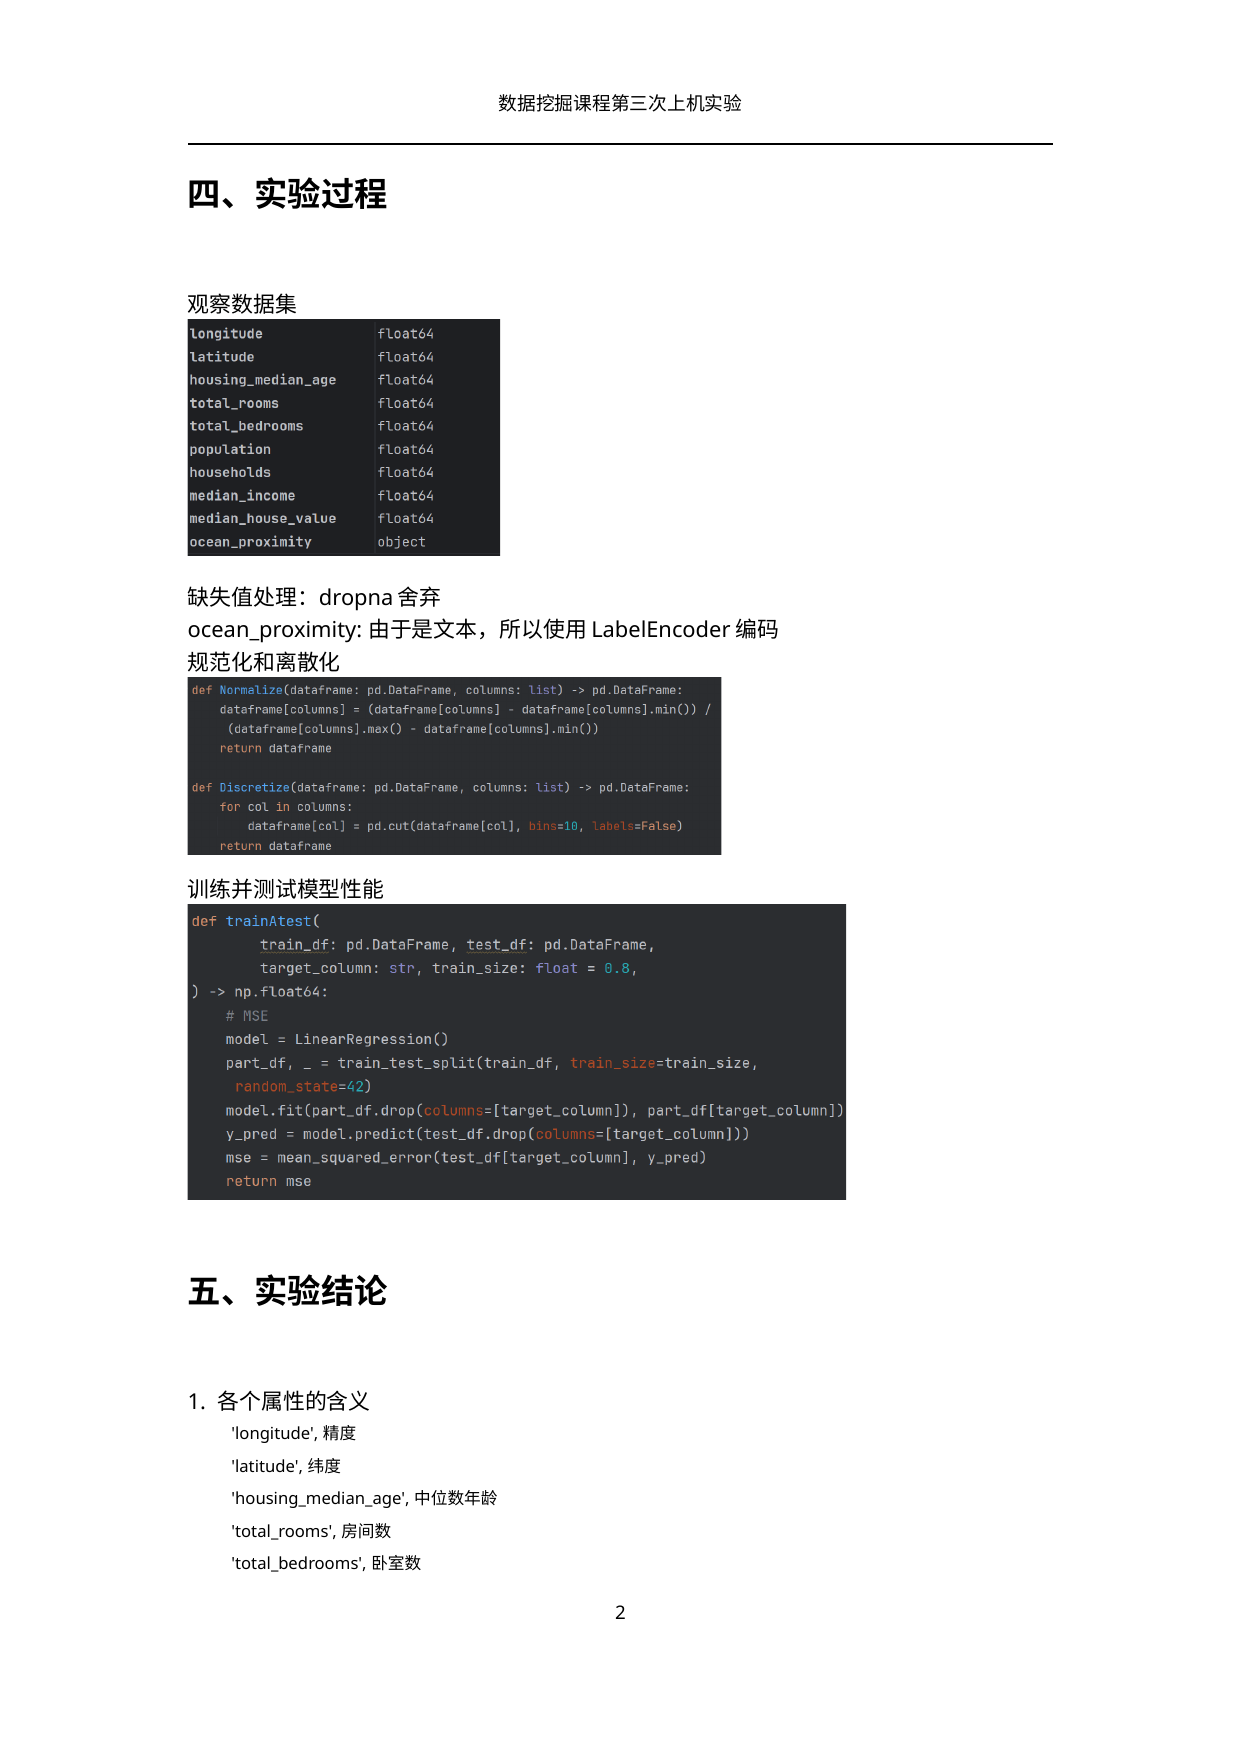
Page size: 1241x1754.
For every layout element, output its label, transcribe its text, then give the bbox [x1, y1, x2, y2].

text 'longitude', 精度 [187, 1416, 1053, 1449]
text 训练并测试模型性能 [187, 872, 1053, 904]
subtitle 四、实验过程 [187, 160, 1053, 225]
picture [187, 677, 722, 855]
subtitle 五、实验结论 [187, 1257, 1053, 1322]
text 1. 各个属性的含义 [187, 1384, 1053, 1416]
text 缺失值处理：dropna舍弃 [187, 579, 1053, 612]
text 'total_rooms', 房间数 [187, 1514, 1053, 1546]
text 'latitude', 纬度 [187, 1449, 1053, 1481]
text 规范化和离散化 [187, 644, 1053, 677]
picture [187, 904, 847, 1200]
text ocean_proximity: 由于是文本，所以使用LabelEncoder编码 [187, 612, 1053, 644]
picture [187, 319, 501, 556]
text 观察数据集 [187, 287, 1053, 319]
text 'total_bedrooms', 卧室数 [187, 1546, 1053, 1579]
text 'housing_median_age', 中位数年龄 [187, 1481, 1053, 1514]
